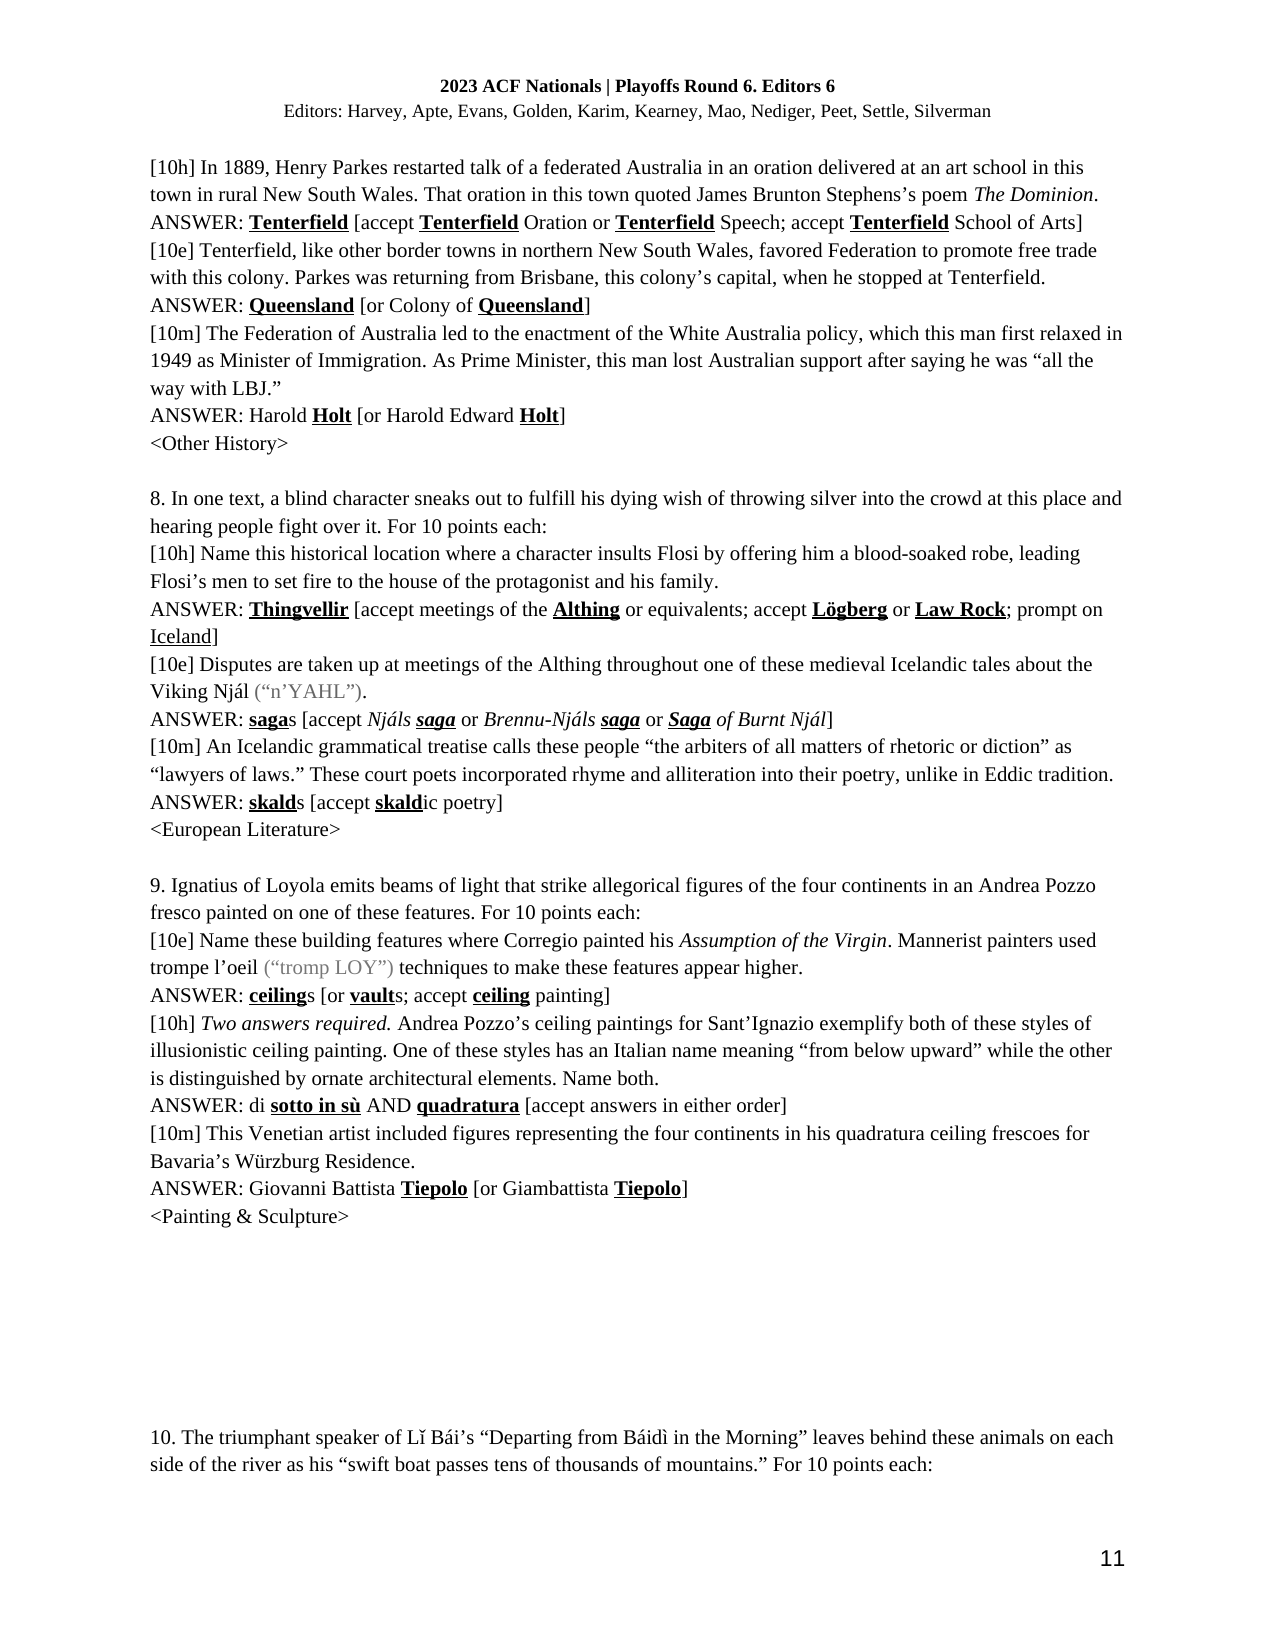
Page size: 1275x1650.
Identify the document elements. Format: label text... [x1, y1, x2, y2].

text 8. In one text, a blind character sneaks out to fulfill his dying wish of throwing silver into the crowd at this place and hearing people fight over it. For 10 points each: [150, 486, 1125, 538]
text ANSWER: Queensland [or Colony of Queensland] [150, 293, 1125, 317]
text ANSWER: Harold Holt [or Harold Edward Holt] [150, 403, 1125, 427]
text [10m] The Federation of Australia led to the enactment of the White Australia policy, which this man first relaxed in 1949 as Minister of Immigration. As Prime Minister, this man lost Australian support after saying he was “all the way with LBJ.” [150, 320, 1125, 400]
text ANSWER: skalds [accept skaldic poetry] [150, 790, 1125, 814]
text ANSWER: sagas [accept Njáls saga or Brennu-Njáls saga or Saga of Burnt Njál] [150, 707, 1125, 731]
text 10. The triumphant speaker of Lǐ Bái’s “Departing from Báidì in the Morning” leaves behind these animals on each side of the river as his “swift boat passes tens of thousands of mountains.” For 10 points each: [150, 1424, 1125, 1476]
text ANSWER: Tenterfield [accept Tenterfield Oration or Tenterfield Speech; accept Tenterfield School of Arts] [150, 210, 1125, 234]
text <Other History> [150, 431, 1125, 455]
text ANSWER: Giovanni Battista Tiepolo [or Giambattista Tiepolo] [150, 1176, 1125, 1200]
text [10e] Disputes are taken up at meetings of the Althing throughout one of these medieval Icelandic tales about the Viking Njál (“n’YAHL”). [150, 652, 1125, 703]
text <Painting & Sculpture> [150, 1204, 1125, 1228]
text [10m] An Icelandic grammatical treatise calls these people “the arbiters of all matters of rhetoric or diction” as “lawyers of laws.” These court poets incorporated rhyme and alliteration into their poetry, unlike in Eddic tradition. [150, 734, 1125, 786]
text [10m] This Venetian artist included figures representing the four continents in his quadratura ceiling frescoes for Bavaria’s Würzburg Residence. [150, 1121, 1125, 1173]
text 9. Ignatius of Loyola emits beams of light that strike allegorical figures of the four continents in an Andrea Pozzo fresco painted on one of these features. For 10 points each: [150, 872, 1125, 924]
text [10h] Two answers required. Andrea Pozzo’s ceiling paintings for Sant’Ignazio exemplify both of these styles of illusionistic ceiling painting. One of these styles has an Italian name meaning “from below upward” while the other is distinguished by ornate architectural elements. Name both. [150, 1011, 1125, 1090]
text ANSWER: Thingvellir [accept meetings of the Althing or equivalents; accept Lögberg or Law Rock; prompt on Iceland] [150, 596, 1125, 648]
text ANSWER: di sotto in sù AND quadratura [accept answers in either order] [150, 1093, 1125, 1117]
text ANSWER: ceilings [or vaults; accept ceiling painting] [150, 983, 1125, 1007]
text [10h] Name this historical location where a character insults Flosi by offering him a blood-soaked robe, leading Flosi’s men to set fire to the house of the protagonist and his family. [150, 541, 1125, 593]
text [10e] Name these building features where Corregio painted his Assumption of the Virgin. Mannerist painters used trompe l’oeil (“tromp LOY”) techniques to make these features appear higher. [150, 928, 1125, 979]
text [10e] Tenterfield, like other border towns in northern New South Wales, favored Federation to promote free trade with this colony. Parkes was returning from Brisbane, this colony’s capital, when he stopped at Tenterfield. [150, 238, 1125, 289]
text [10h] In 1889, Henry Parkes restarted talk of a federated Australia in an oration delivered at an art school in this town in rural New South Wales. That oration in this town quoted James Brunton Stephens’s poem The Dominion. [150, 155, 1125, 206]
text <European Literature> [150, 817, 1125, 841]
